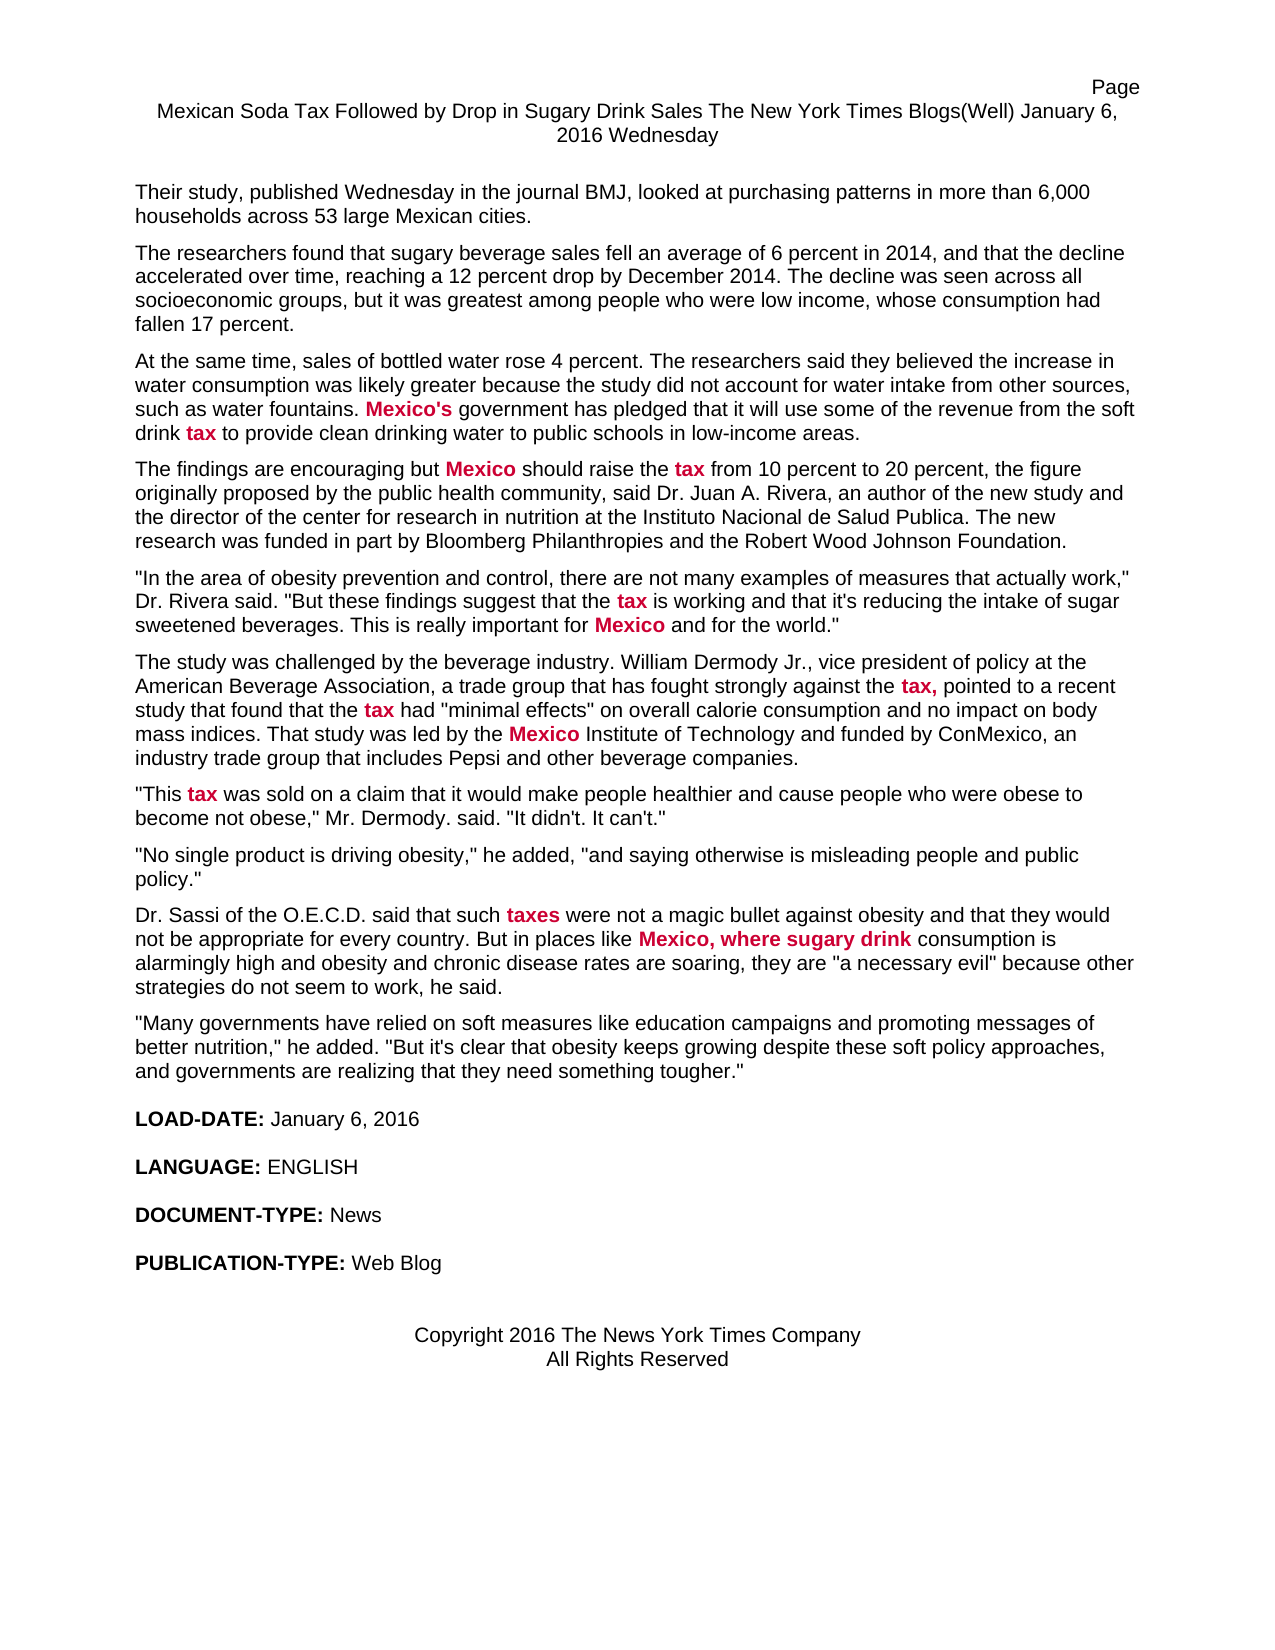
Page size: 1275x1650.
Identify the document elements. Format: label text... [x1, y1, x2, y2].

text Dr. Sassi of the O.E.C.D. said that such taxes were not a magic bullet against obesity and that they would not be appropriate for every country. But in places like Mexico, where sugary drink consumption is alarmingly high and obesity and chronic disease rates are soaring, they are "a necessary evil" because other strategies do not seem to work, he said. [135, 903, 1140, 999]
text "No single product is driving obesity," he added, "and saying otherwise is misleading people and public policy." [135, 842, 1140, 890]
text DOCUMENT-TYPE: News [135, 1203, 1140, 1227]
text LOAD-DATE: January 6, 2016 [135, 1107, 1140, 1131]
text "Many governments have relied on soft measures like education campaigns and promoting messages of better nutrition," he added. "But it's clear that obesity keeps growing despite these soft policy approaches, and governments are realizing that they need something tougher." [135, 1011, 1140, 1083]
text At the same time, sales of bottled water rose 4 percent. The researchers said they believed the increase in water consumption was likely greater because the study did not account for water intake from other sources, such as water fountains. Mexico's government has pledged that it will use some of the revenue from the soft drink tax to provide clean drinking water to public schools in low-income areas. [135, 349, 1140, 444]
text All Rights Reserved [135, 1347, 1140, 1371]
text The findings are encouraging but Mexico should raise the tax from 10 percent to 20 percent, the figure originally proposed by the public health community, said Dr. Juan A. Rivera, an author of the new study and the director of the center for research in nutrition at the Instituto Nacional de Salud Publica. The new research was funded in part by Bloomberg Philanthropies and the Robert Wood Johnson Foundation. [135, 457, 1140, 553]
text LANGUAGE: ENGLISH [135, 1155, 1140, 1179]
text PUBLICATION-TYPE: Web Blog [135, 1251, 1140, 1275]
text The researchers found that sugary beverage sales fell an average of 6 percent in 2014, and that the decline accelerated over time, reaching a 12 percent drop by December 2014. The decline was seen across all socioeconomic groups, but it was greatest among people who were low income, whose consumption had fallen 17 percent. [135, 240, 1140, 336]
text The study was challenged by the beverage industry. William Dermody Jr., vice president of policy at the American Beverage Association, a trade group that has fought strongly against the tax, pointed to a recent study that found that the tax had "minimal effects" on overall calorie consumption and no impact on body mass indices. That study was led by the Mexico Institute of Technology and funded by ConMexico, an industry trade group that includes Pepsi and other beverage companies. [135, 650, 1140, 769]
text "In the area of obesity prevention and control, there are not many examples of measures that actually work," Dr. Rivera said. "But these findings suggest that the tax is working and that it's reducing the intake of sugar sweetened beverages. This is really important for Mexico and for the world." [135, 565, 1140, 637]
text Copyright 2016 The News York Times Company [135, 1323, 1140, 1347]
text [135, 180, 1140, 228]
text "This tax was sold on a claim that it would make people healthier and cause people who were obese to become not obese," Mr. Dermody. said. "It didn't. It can't." [135, 782, 1140, 830]
